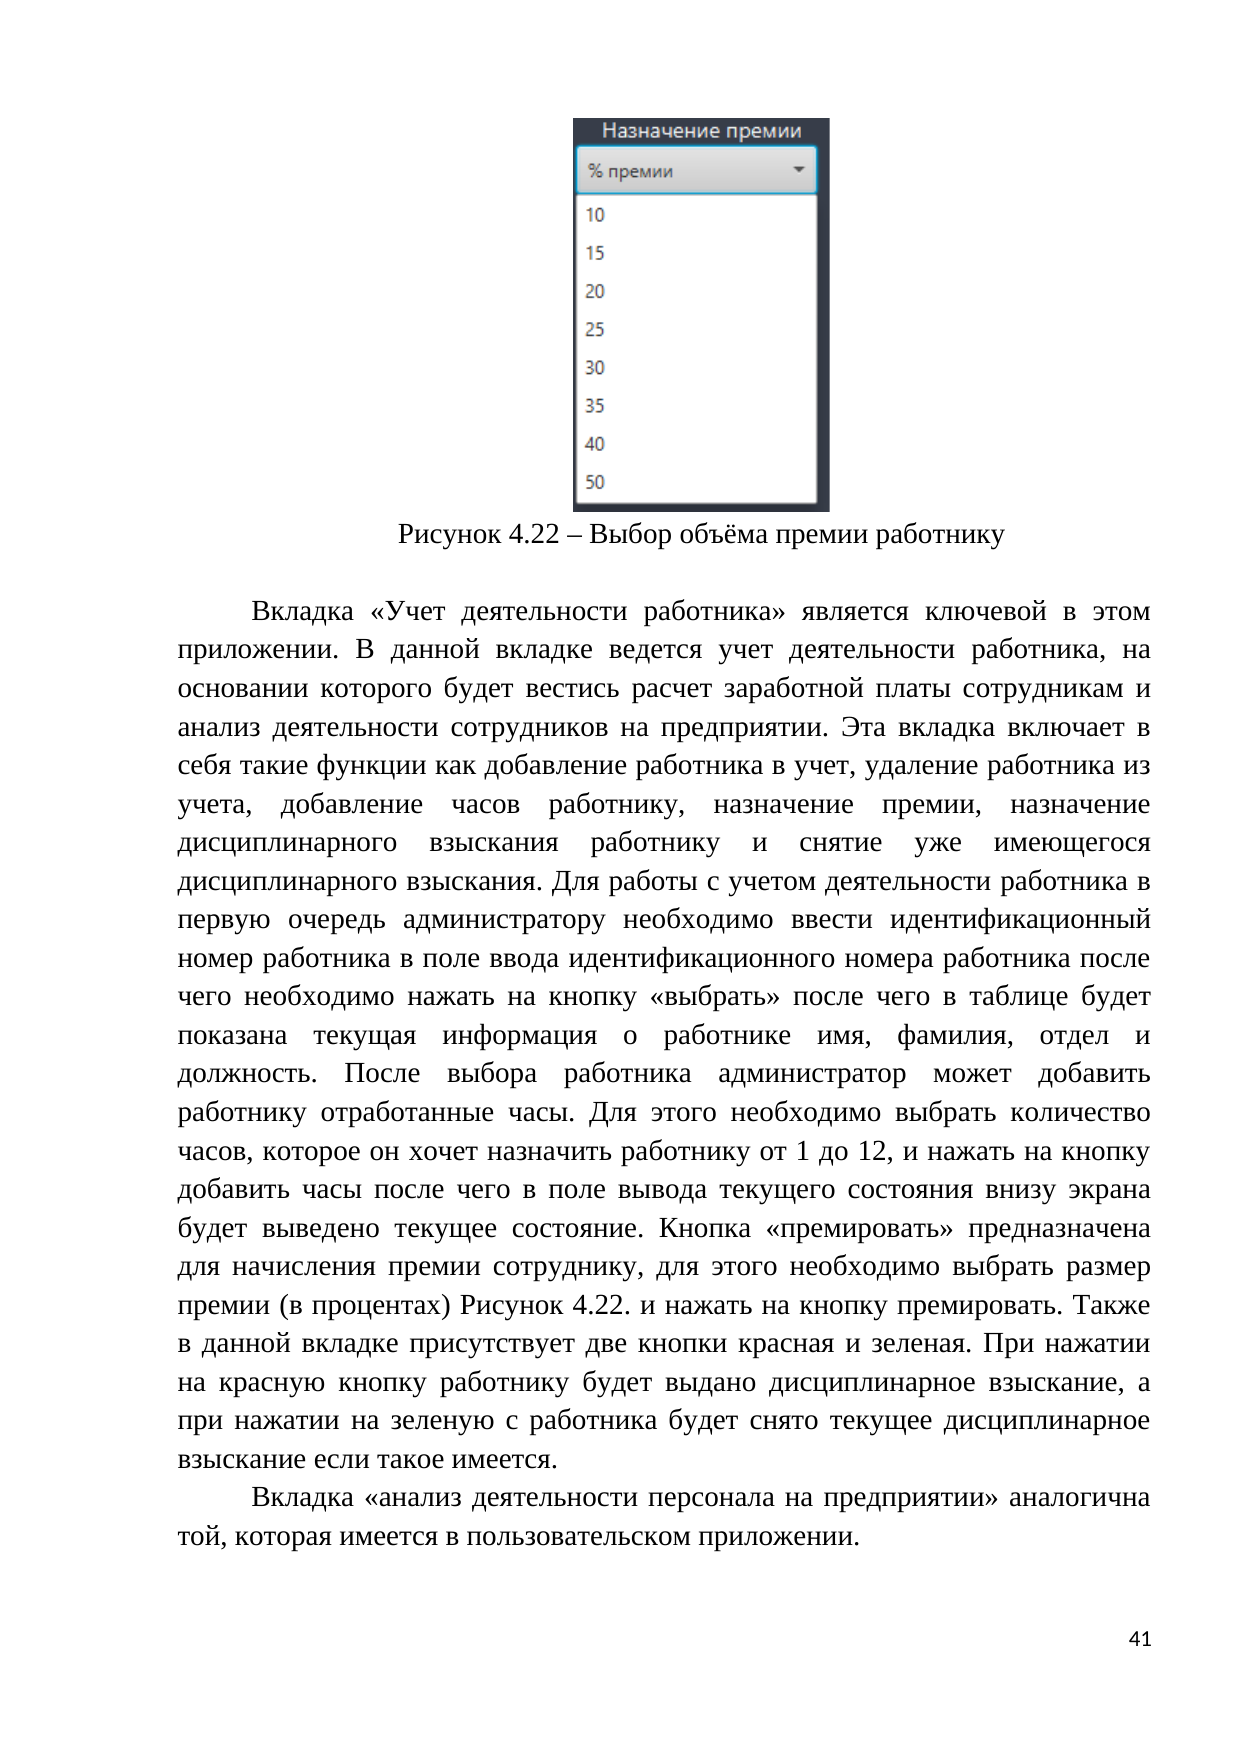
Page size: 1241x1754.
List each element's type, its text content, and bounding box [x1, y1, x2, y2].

picture [573, 118, 830, 512]
text Вкладка «Учет деятельности работника» является ключевой в этом приложении. В данной вкладке ведется учет деятельности работника, на основании которого будет вестись расчет заработной платы сотрудникам и анализ деятельности сотрудников на предприятии. Эта вкладка включает в себя такие функции как добавление работника в учет, удаление работника из учета, добавление часов работнику, назначение премии, назначение дисциплинарного взыскания работнику и снятие уже имеющегося дисциплинарного взыскания. Для работы с учетом деятельности работника в первую очередь администратору необходимо ввести идентификационный номер работника в поле ввода идентификационного номера работника после чего необходимо нажать на кнопку «выбрать» после чего в таблице будет показана текущая информация о работнике имя, фамилия, отдел и должность. После выбора работника администратор может добавить работнику отработанные часы. Для этого необходимо выбрать количество часов, которое он хочет назначить работнику от 1 до 12, и нажать на кнопку добавить часы после чего в поле вывода текущего состояния внизу экрана будет выведено текущее состояние. Кнопка «премировать» предназначена для начисления премии сотруднику, для этого необходимо выбрать размер премии (в процентах) Рисунок 4.22. и нажать на кнопку премировать. Также в данной вкладке присутствует две кнопки красная и зеленая. При нажатии на красную кнопку работнику будет выдано дисциплинарное взыскание, а при нажатии на зеленую с работника будет снято текущее дисциплинарное взыскание если такое имеется. [177, 593, 1152, 1474]
text Вкладка «анализ деятельности персонала на предприятии» аналогична той, которая имеется в пользовательском приложении. [177, 1479, 1152, 1552]
text Рисунок 4.22 – Выбор объёма премии работнику [177, 516, 1152, 549]
